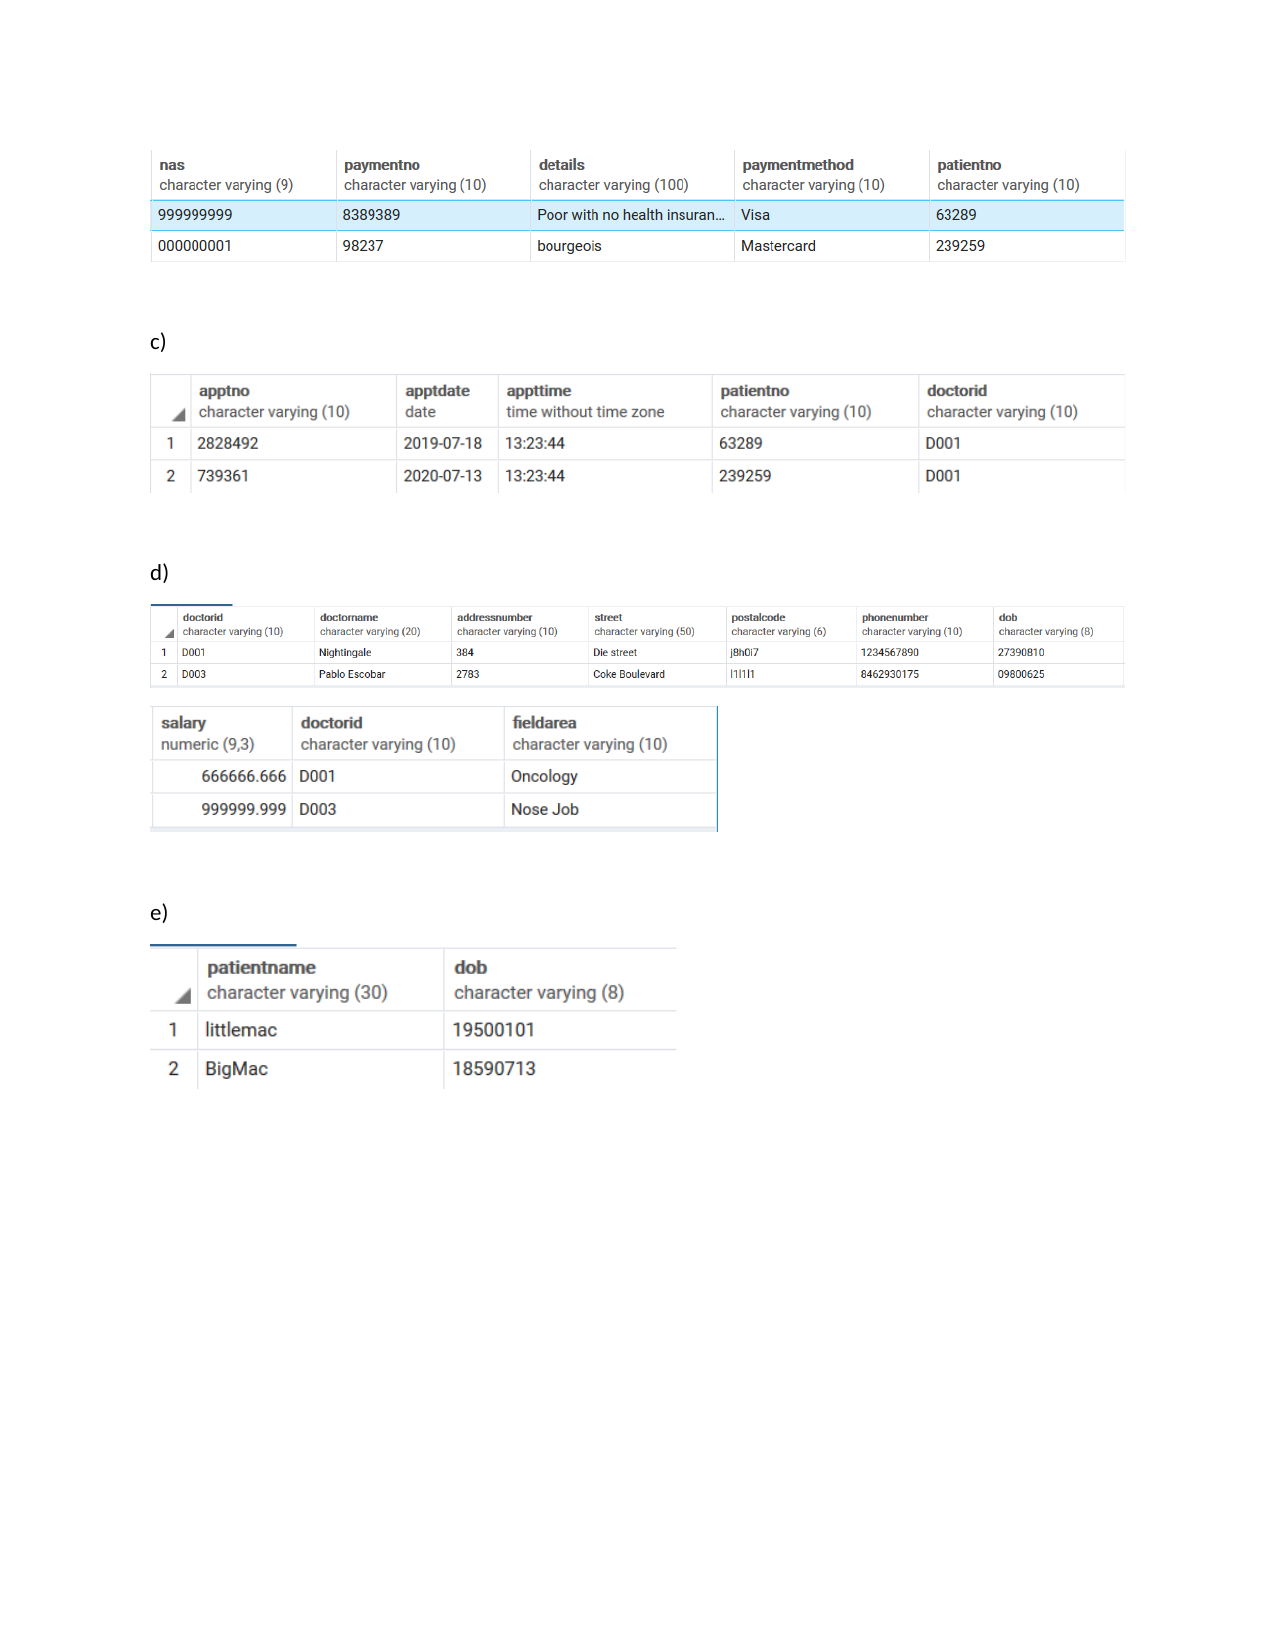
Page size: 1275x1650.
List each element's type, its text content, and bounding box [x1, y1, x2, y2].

picture [150, 150, 1125, 262]
text d) [150, 558, 1125, 586]
text c) [150, 327, 1125, 355]
picture [150, 373, 1125, 493]
picture [150, 706, 718, 832]
picture [150, 604, 1125, 688]
picture [150, 944, 677, 1089]
text e) [150, 898, 1125, 926]
